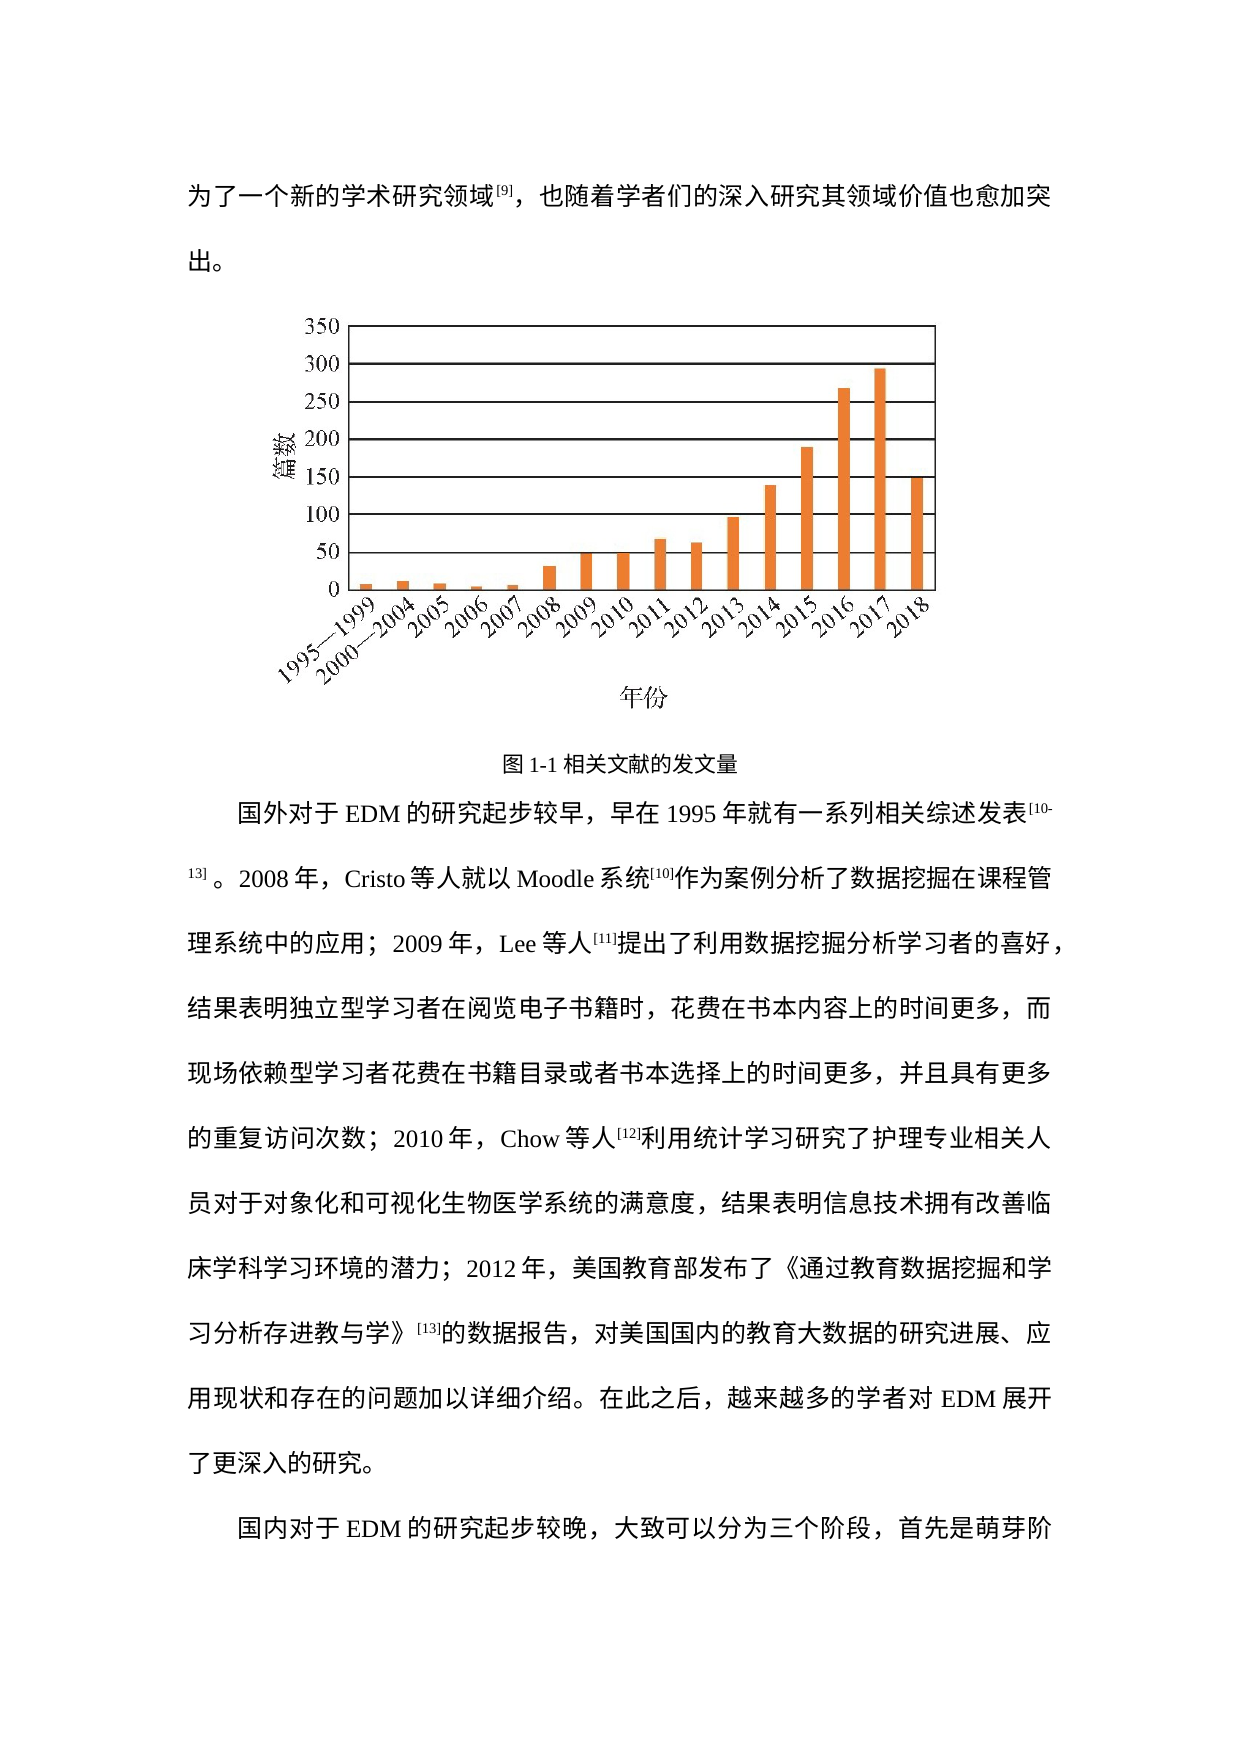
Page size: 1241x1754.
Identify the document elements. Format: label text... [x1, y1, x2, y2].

picture [243, 292, 997, 722]
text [187, 1494, 1053, 1559]
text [187, 162, 1053, 292]
text 图1-1 相关文献的发文量 [187, 747, 1053, 779]
text 国外对于EDM的研究起步较早，早在1995年就有一系列相关综述发表[10-13] 。2008年，Cristo等人就以Moodle系统[10]作为案例分析了数据挖掘在课程管理系统中的应用；2009年，Lee等人[11]提出了利用数据挖掘分析学习者的喜好，结果表明独立型学习者在阅览电子书籍时，花费在书本内容上的时间更多，而现场依赖型学习者花费在书籍目录或者书本选择上的时间更多，并且具有更多的重复访问次数；2010年，Chow等人[12]利用统计学习研究了护理专业相关人员对于对象化和可视化生物医学系统的满意度，结果表明信息技术拥有改善临床学科学习环境的潜力；2012年，美国教育部发布了《通过教育数据挖掘和学习分析存进教与学》[13]的数据报告，对美国国内的教育大数据的研究进展、应用现状和存在的问题加以详细介绍。在此之后，越来越多的学者对EDM展开了更深入的研究。 [187, 779, 1053, 1494]
